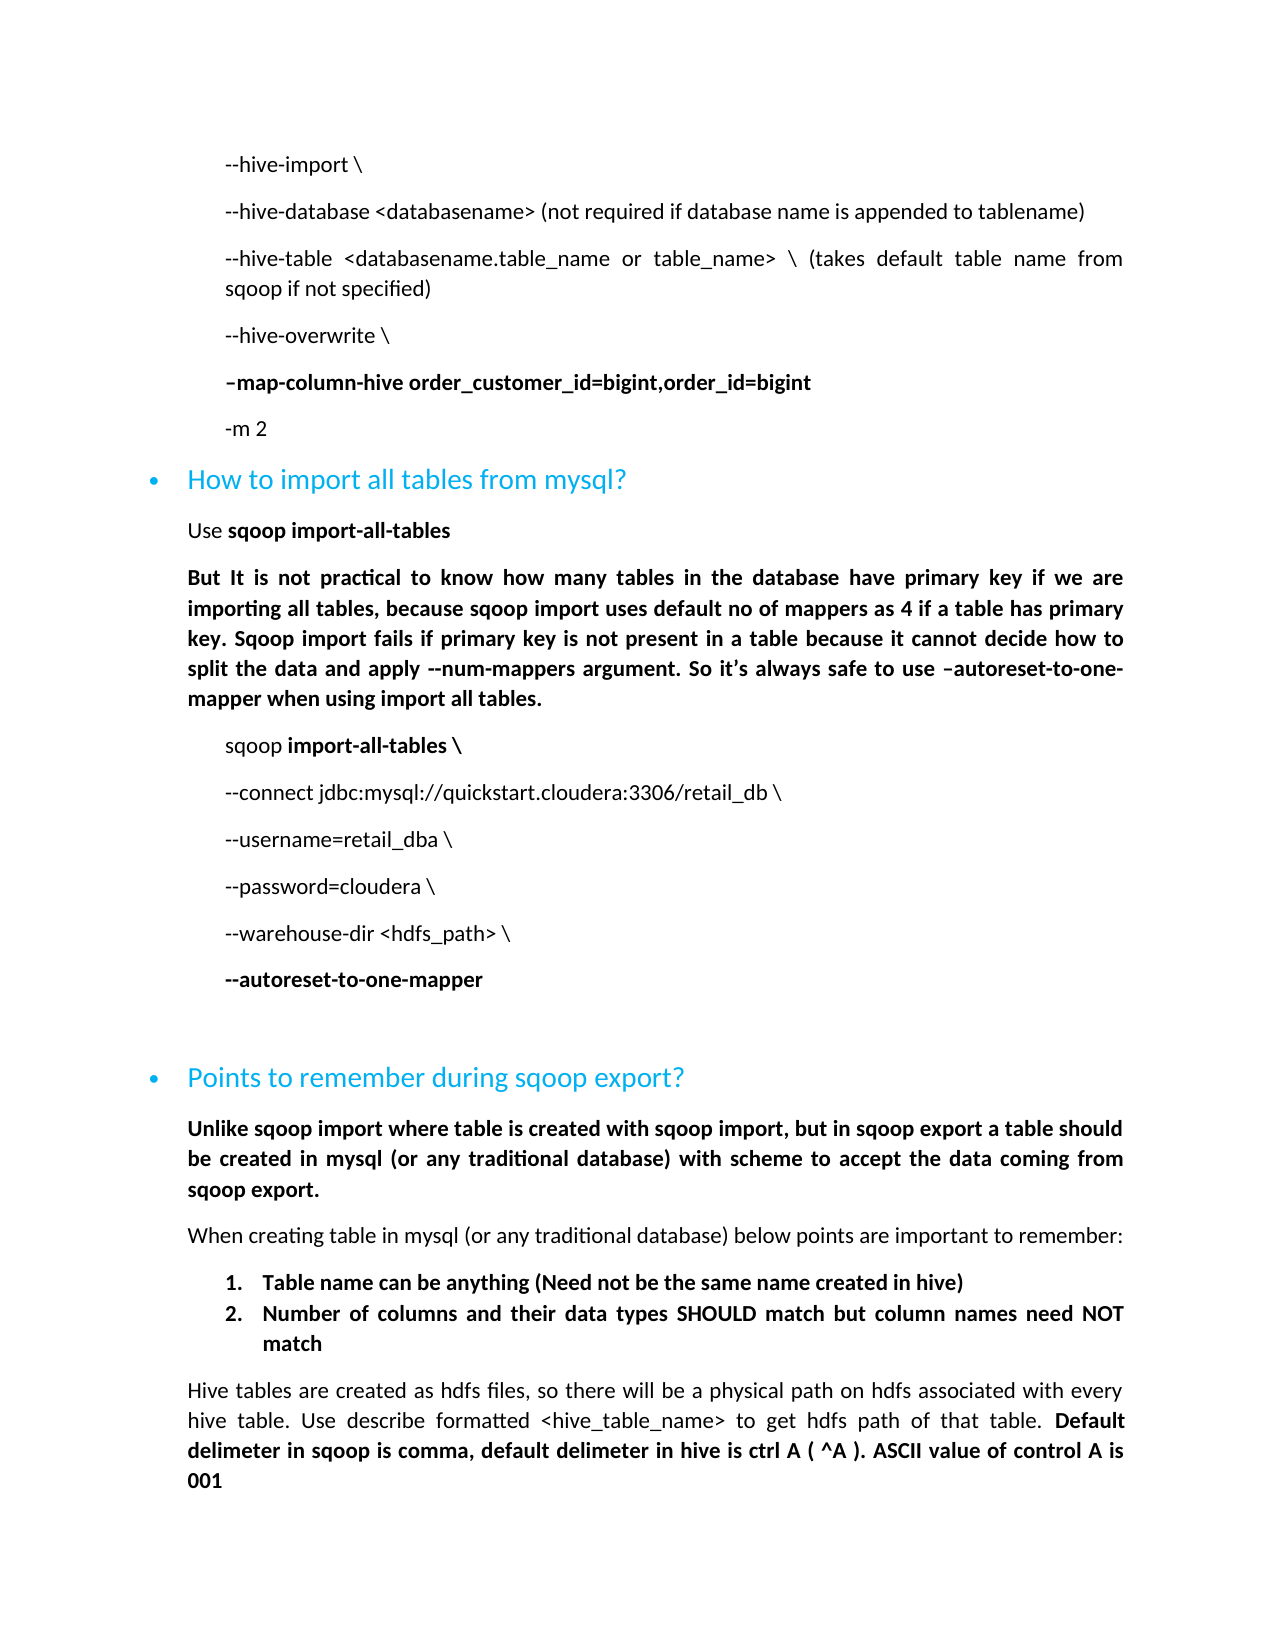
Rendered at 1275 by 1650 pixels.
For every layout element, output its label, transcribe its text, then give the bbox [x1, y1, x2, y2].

text --hive-overwrite \ [225, 321, 1125, 349]
text Hive tables are created as hdfs files, so there will be a physical path on hdfs associated with every hive table. Use describe formatted <hive_table_name> to get hdfs path of that table. Default delimeter in sqoop is comma, default delimeter in hive is ctrl A ( ^A ). ASCII value of control A is 001 [187, 1376, 1125, 1494]
text --password=cloudera \ [225, 872, 1125, 900]
text -m 2 [225, 414, 1125, 443]
text --hive-database <databasename> (not required if database name is appended to tablename) [225, 197, 1125, 225]
list How to import all tables from mysql? [150, 461, 1125, 497]
text But It is not practical to know how many tables in the database have primary key if we are importing all tables, because sqoop import uses default no of mappers as 4 if a table has primary key. Sqoop import fails if primary key is not present in a table because it cannot decide how to split the data and apply --num-mappers argument. So it’s always safe to use –autoreset-to-one-mapper when using import all tables. [187, 563, 1125, 712]
text --hive-import \ [225, 150, 1125, 178]
list Points to remember during sqoop export? [150, 1059, 1125, 1095]
text --warehouse-dir <hdfs_path> \ [225, 919, 1125, 947]
text When creating table in mysql (or any traditional database) below points are important to remember: [187, 1222, 1125, 1250]
text --username=retail_dba \ [225, 825, 1125, 853]
list Table name can be anything (Need not be the same name created in hive) [225, 1268, 1125, 1297]
text Use sqoop import-all-tables [150, 517, 1125, 544]
text --connect jdbc:mysql://quickstart.cloudera:3306/retail_db \ [225, 778, 1125, 806]
text sqoop import-all-tables \ [150, 731, 1125, 759]
text --autoreset-to-one-mapper [225, 966, 1125, 993]
list Number of columns and their data types SHOULD match but column names need NOT match [225, 1299, 1125, 1357]
text –map-column-hive order_customer_id=bigint,order_id=bigint [225, 368, 1125, 396]
text --hive-table <databasename.table_name or table_name> \ (takes default table name from sqoop if not specified) [225, 244, 1125, 302]
text Unlike sqoop import where table is created with sqoop import, but in sqoop export a table should be created in mysql (or any traditional database) with scheme to accept the data coming from sqoop export. [187, 1114, 1125, 1203]
